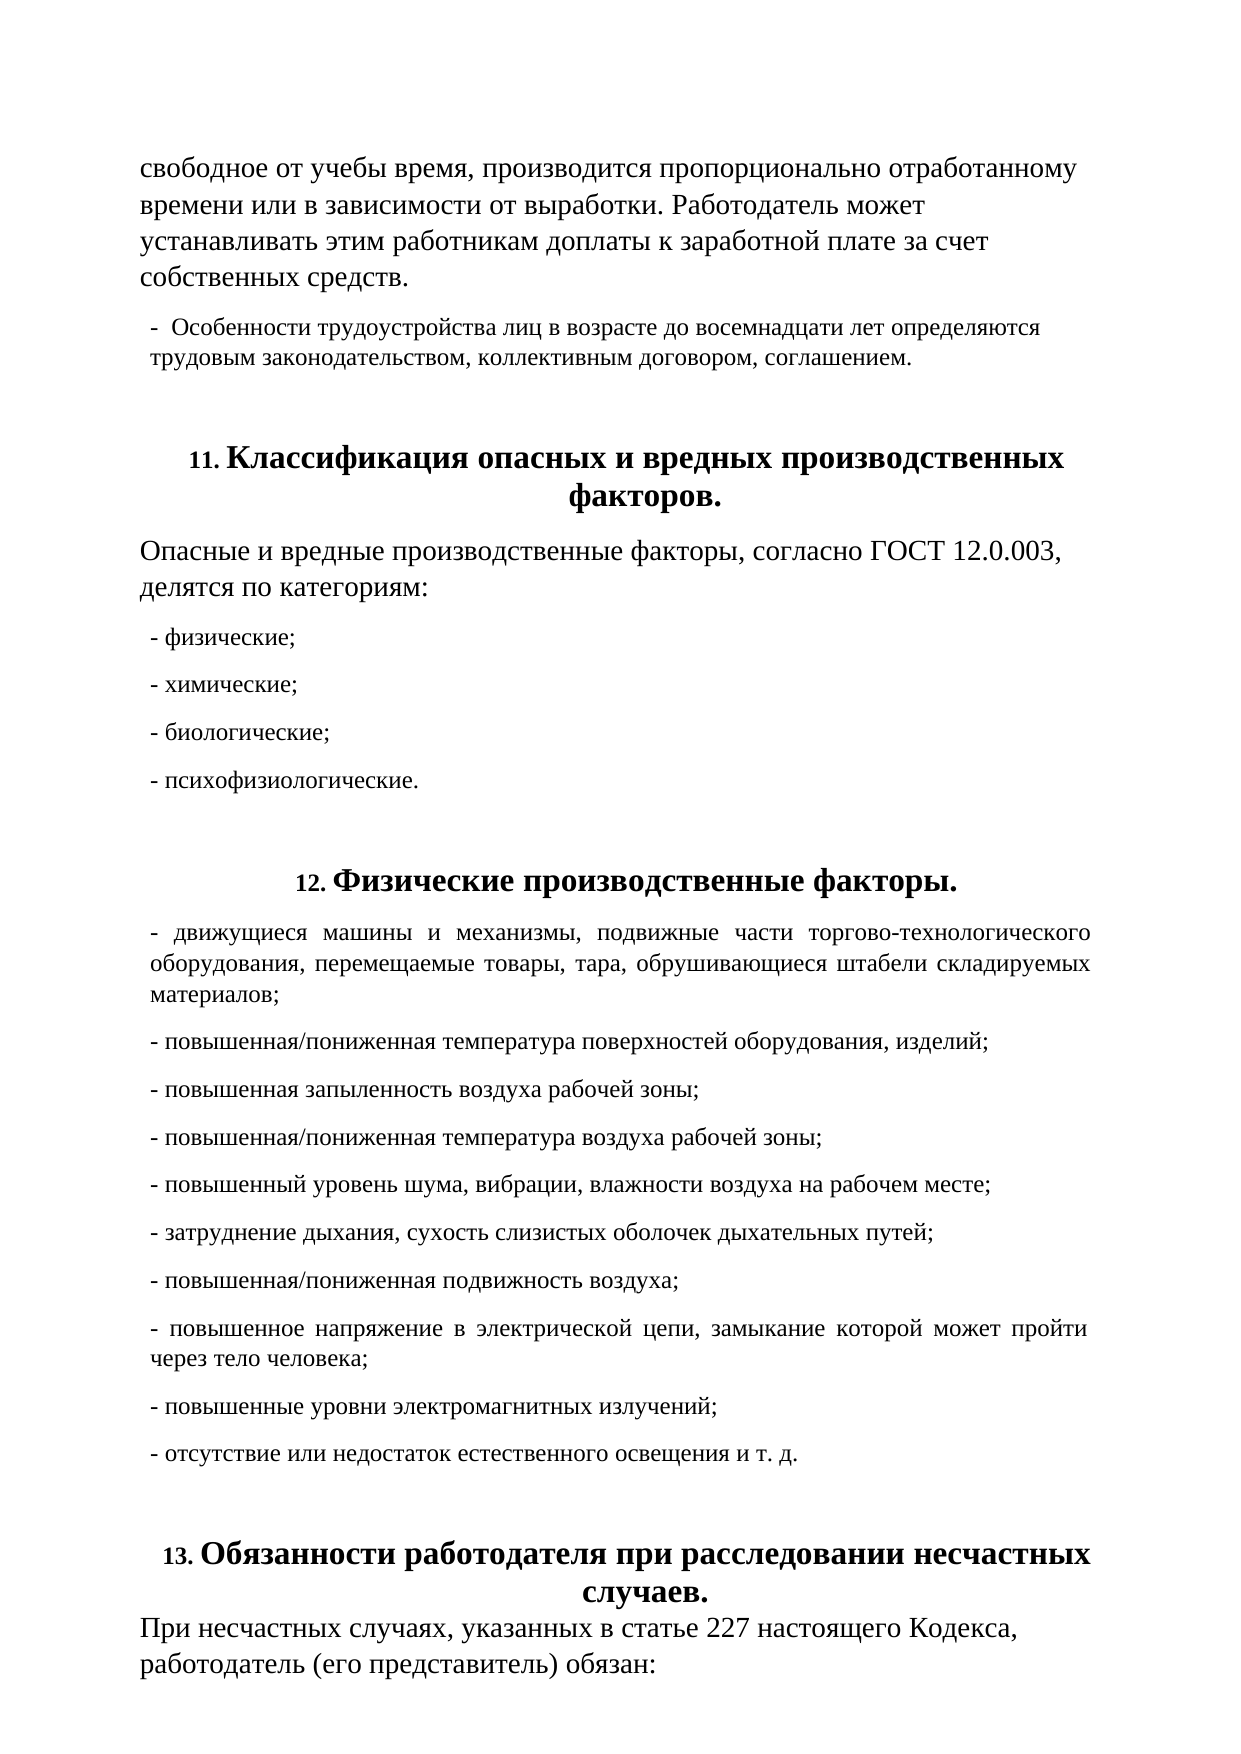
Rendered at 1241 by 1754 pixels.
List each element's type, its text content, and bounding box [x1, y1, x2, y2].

subtitle Обязанности работодателя при расследовании несчастных случаев. [150, 1533, 1103, 1610]
text Опасные и вредные производственные факторы, согласно ГОСТ 12.0.003, делятся по категориям: [139, 533, 1090, 603]
list повышенная запыленность воздуха рабочей зоны; [150, 1074, 1103, 1103]
list движущиеся машины и механизмы, подвижные части торгово-технологического оборудования, перемещаемые товары, тара, обрушивающиеся штабели складируемых материалов; [150, 917, 1091, 1008]
list психофизиологические. [150, 765, 1103, 794]
list Особенности трудоустройства лиц в возрасте до восемнадцати лет определяются трудовым законодательством, коллективным договором, соглашением. [150, 312, 1089, 371]
list затруднение дыхания, сухость слизистых оболочек дыхательных путей; [150, 1217, 1103, 1246]
list повышенная/пониженная температура воздуха рабочей зоны; [150, 1122, 1103, 1150]
list повышенное напряжение в электрической цепи, замыкание которой может пройти через тело человека; [150, 1313, 1090, 1372]
list физические; [150, 622, 1103, 650]
list отсутствие или недостаток естественного освещения и т. д. [150, 1438, 1103, 1467]
text свободное от учебы время, производится пропорционально отработанному времени или в зависимости от выработки. Работодатель может устанавливать этим работникам доплаты к заработной плате за счет собственных средств. [139, 151, 1091, 293]
list химические; [150, 669, 1103, 698]
list повышенная/пониженная температура поверхностей оборудования, изделий; [150, 1026, 1103, 1055]
subtitle Классификация опасных и вредных производственных факторов. [150, 437, 1103, 514]
text При несчастных случаях, указанных в статье 227 настоящего Кодекса, работодатель (его представитель) обязан: [139, 1610, 1089, 1680]
list повышенный уровень шума, вибрации, влажности воздуха на рабочем месте; [150, 1169, 1103, 1198]
subtitle Физические производственные факторы. [150, 860, 1103, 898]
list биологические; [150, 717, 1103, 746]
list повышенная/пониженная подвижность воздуха; [150, 1265, 1103, 1294]
list повышенные уровни электромагнитных излучений; [150, 1391, 1103, 1419]
